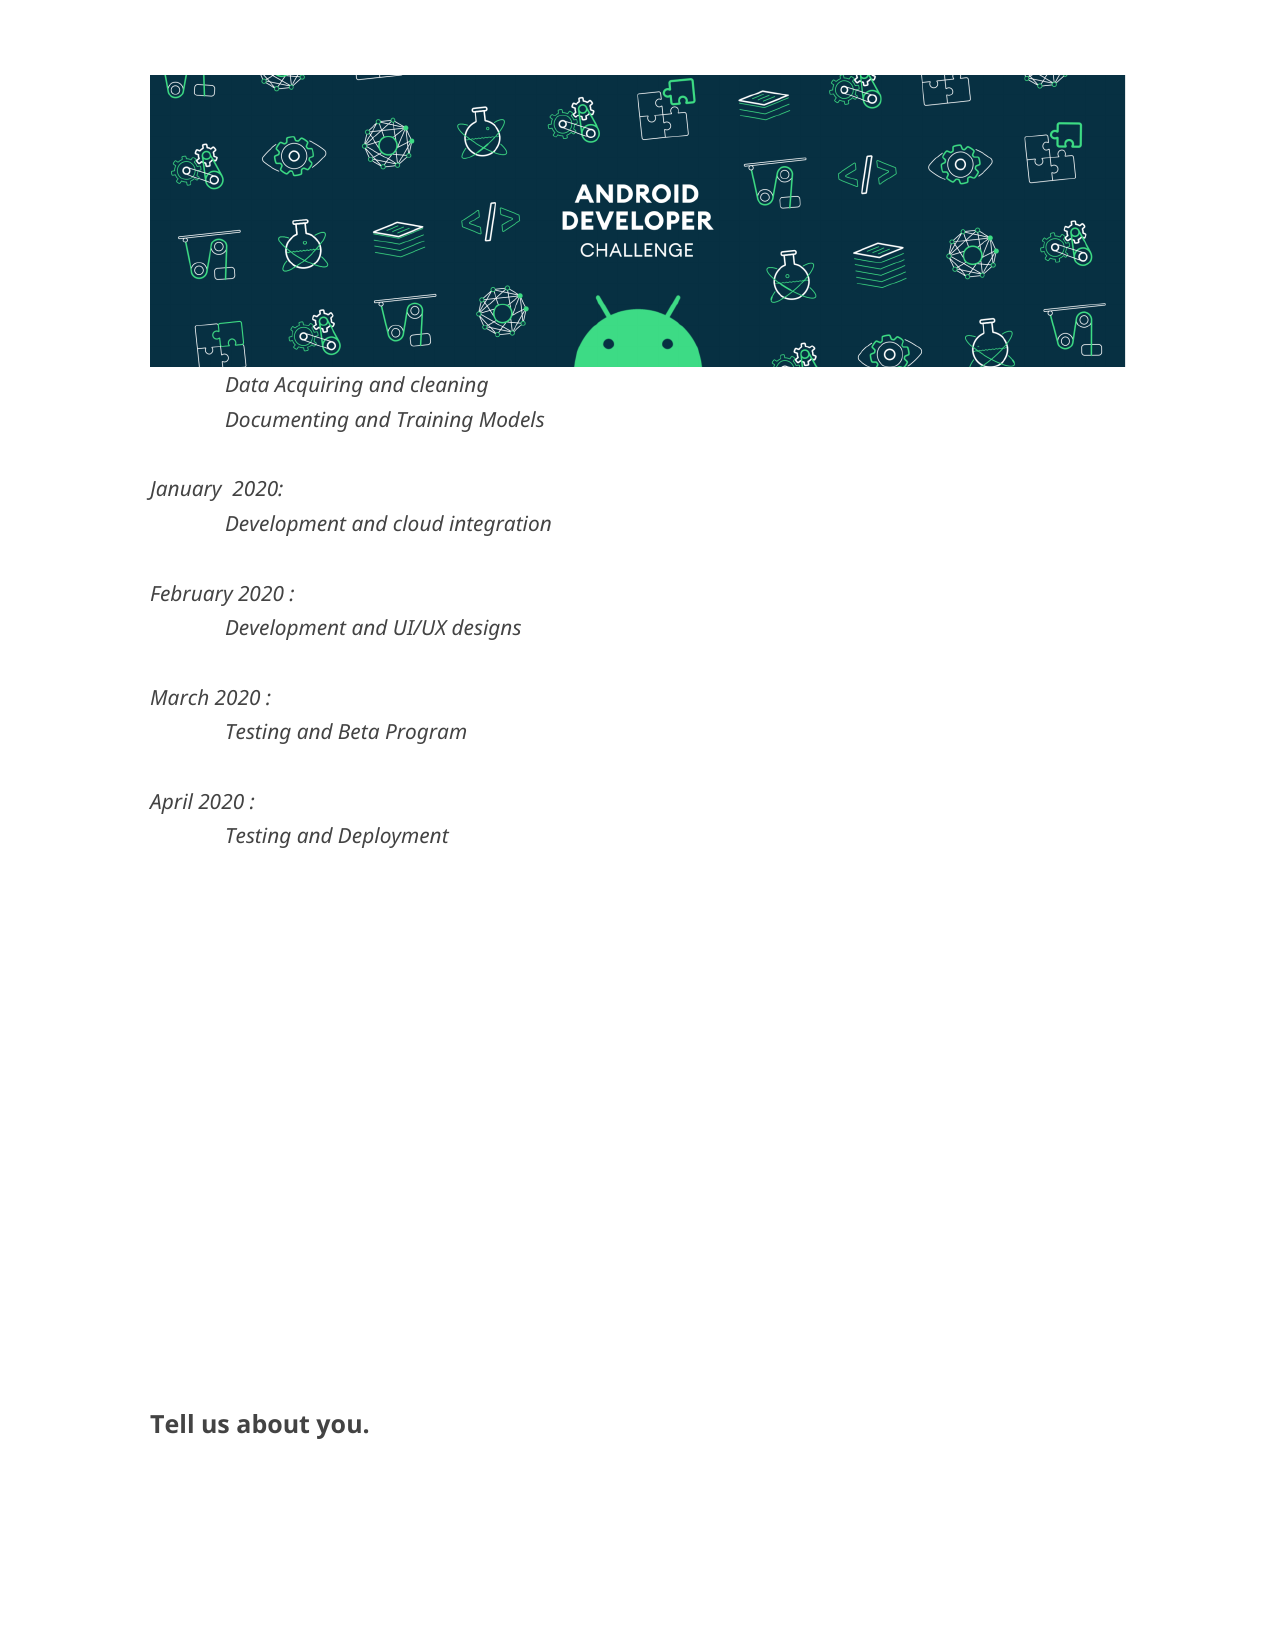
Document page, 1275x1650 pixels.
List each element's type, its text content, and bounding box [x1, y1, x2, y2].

text Testing and Deployment [150, 821, 1125, 850]
text Tell us about you. [150, 1407, 1125, 1441]
picture [150, 75, 1125, 367]
text Development and UI/UX designs [150, 613, 1125, 642]
text April 2020 : [150, 787, 1125, 815]
text Documenting and Training Models [150, 405, 1125, 434]
text January 2020: [150, 474, 1125, 503]
text Testing and Beta Program [150, 717, 1125, 746]
text February 2020 : [150, 579, 1125, 607]
text Data Acquiring and cleaning [150, 371, 1125, 399]
text March 2020 : [150, 683, 1125, 711]
text Development and cloud integration [150, 509, 1125, 538]
